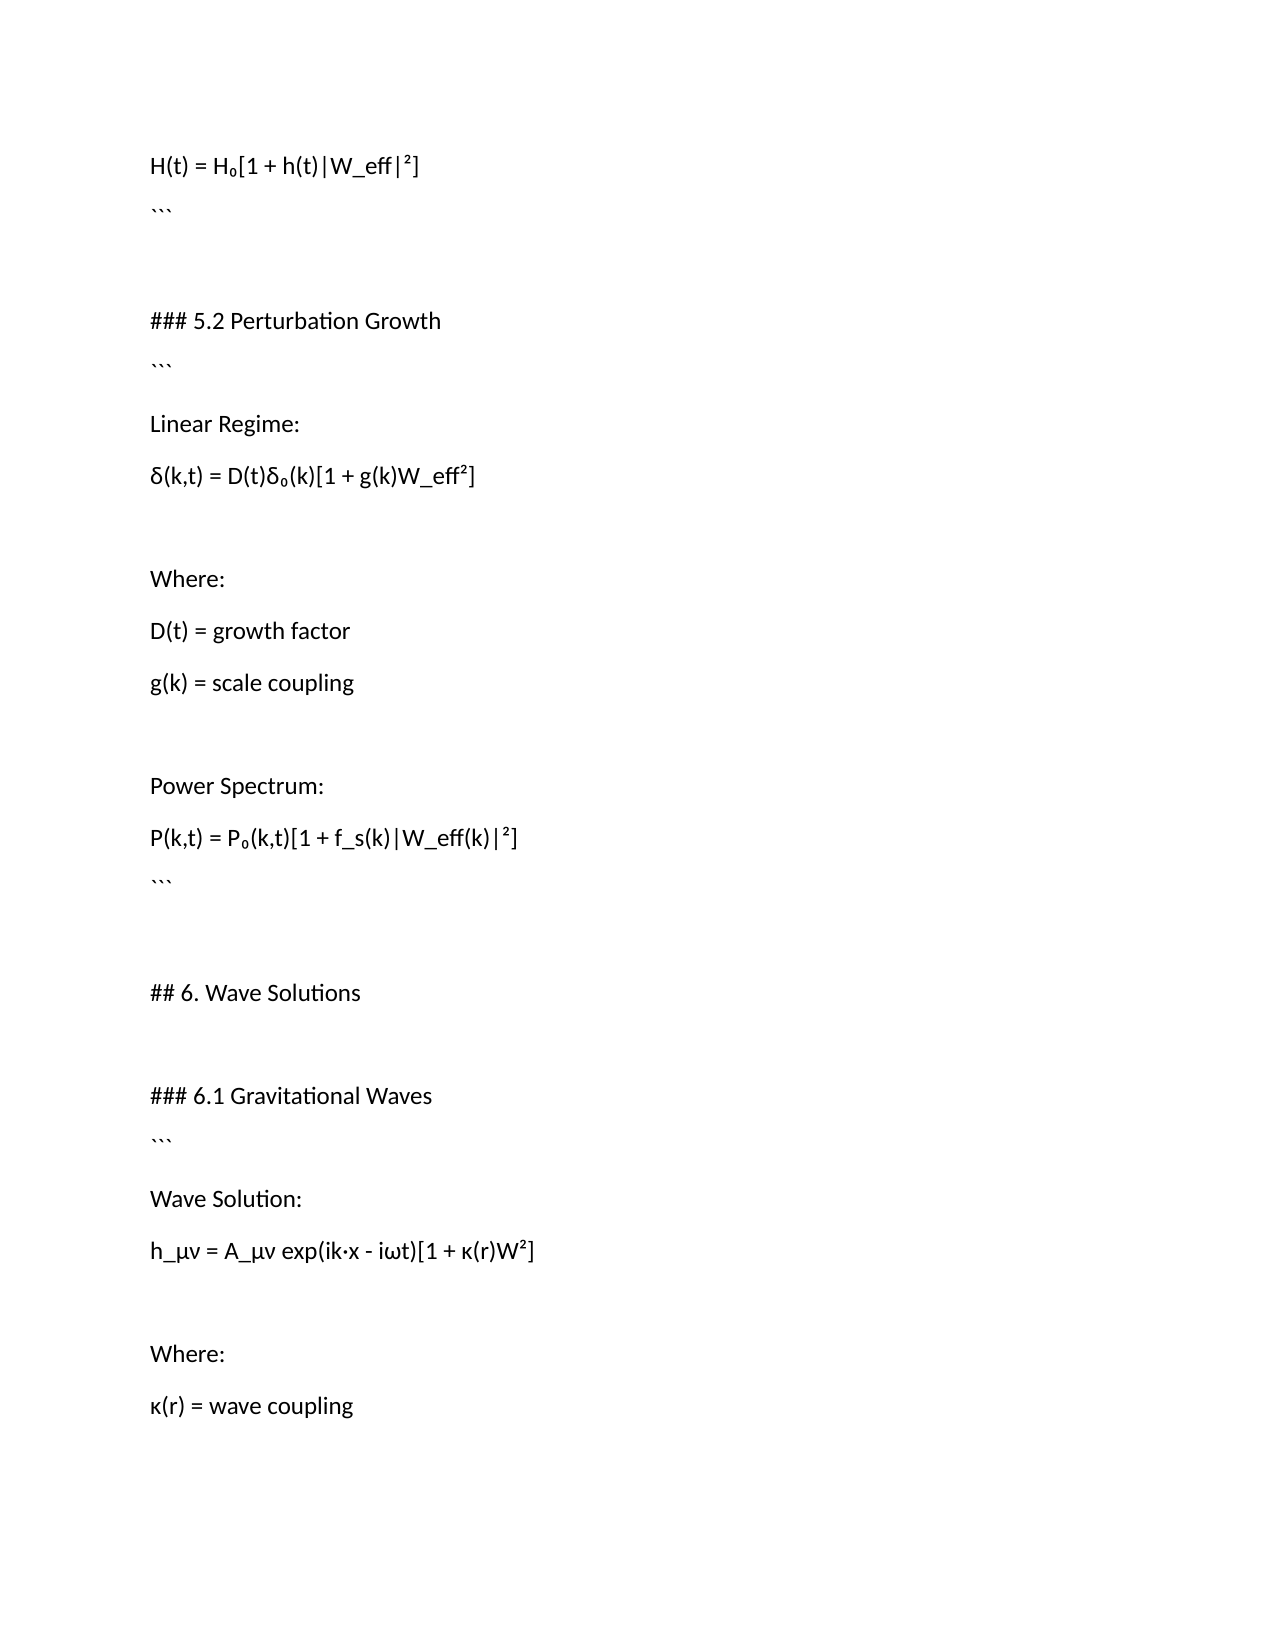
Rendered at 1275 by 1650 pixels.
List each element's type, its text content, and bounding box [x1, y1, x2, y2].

text ``` [150, 873, 1125, 904]
text Power Spectrum: [150, 770, 1125, 801]
text D(t) = growth factor [150, 615, 1125, 646]
text ``` [150, 1132, 1125, 1162]
text Where: [150, 1338, 1125, 1369]
text ## 6. Wave Solutions [150, 977, 1125, 1007]
text κ(r) = wave coupling [150, 1390, 1125, 1421]
text ### 5.2 Perturbation Growth [150, 305, 1125, 336]
text δ(k,t) = D(t)δ₀(k)[1 + g(k)W_eff²] [150, 460, 1125, 491]
text g(k) = scale coupling [150, 667, 1125, 697]
text ``` [150, 357, 1125, 387]
text Wave Solution: [150, 1183, 1125, 1214]
text ``` [150, 202, 1125, 232]
text Where: [150, 563, 1125, 594]
text Linear Regime: [150, 408, 1125, 439]
text P(k,t) = P₀(k,t)[1 + f_s(k)|W_eff(k)|²] [150, 822, 1125, 852]
text h_μν = A_μν exp(ik·x - iωt)[1 + κ(r)W²] [150, 1235, 1125, 1266]
text H(t) = H₀[1 + h(t)|W_eff|²] [150, 150, 1125, 181]
text ### 6.1 Gravitational Waves [150, 1080, 1125, 1111]
